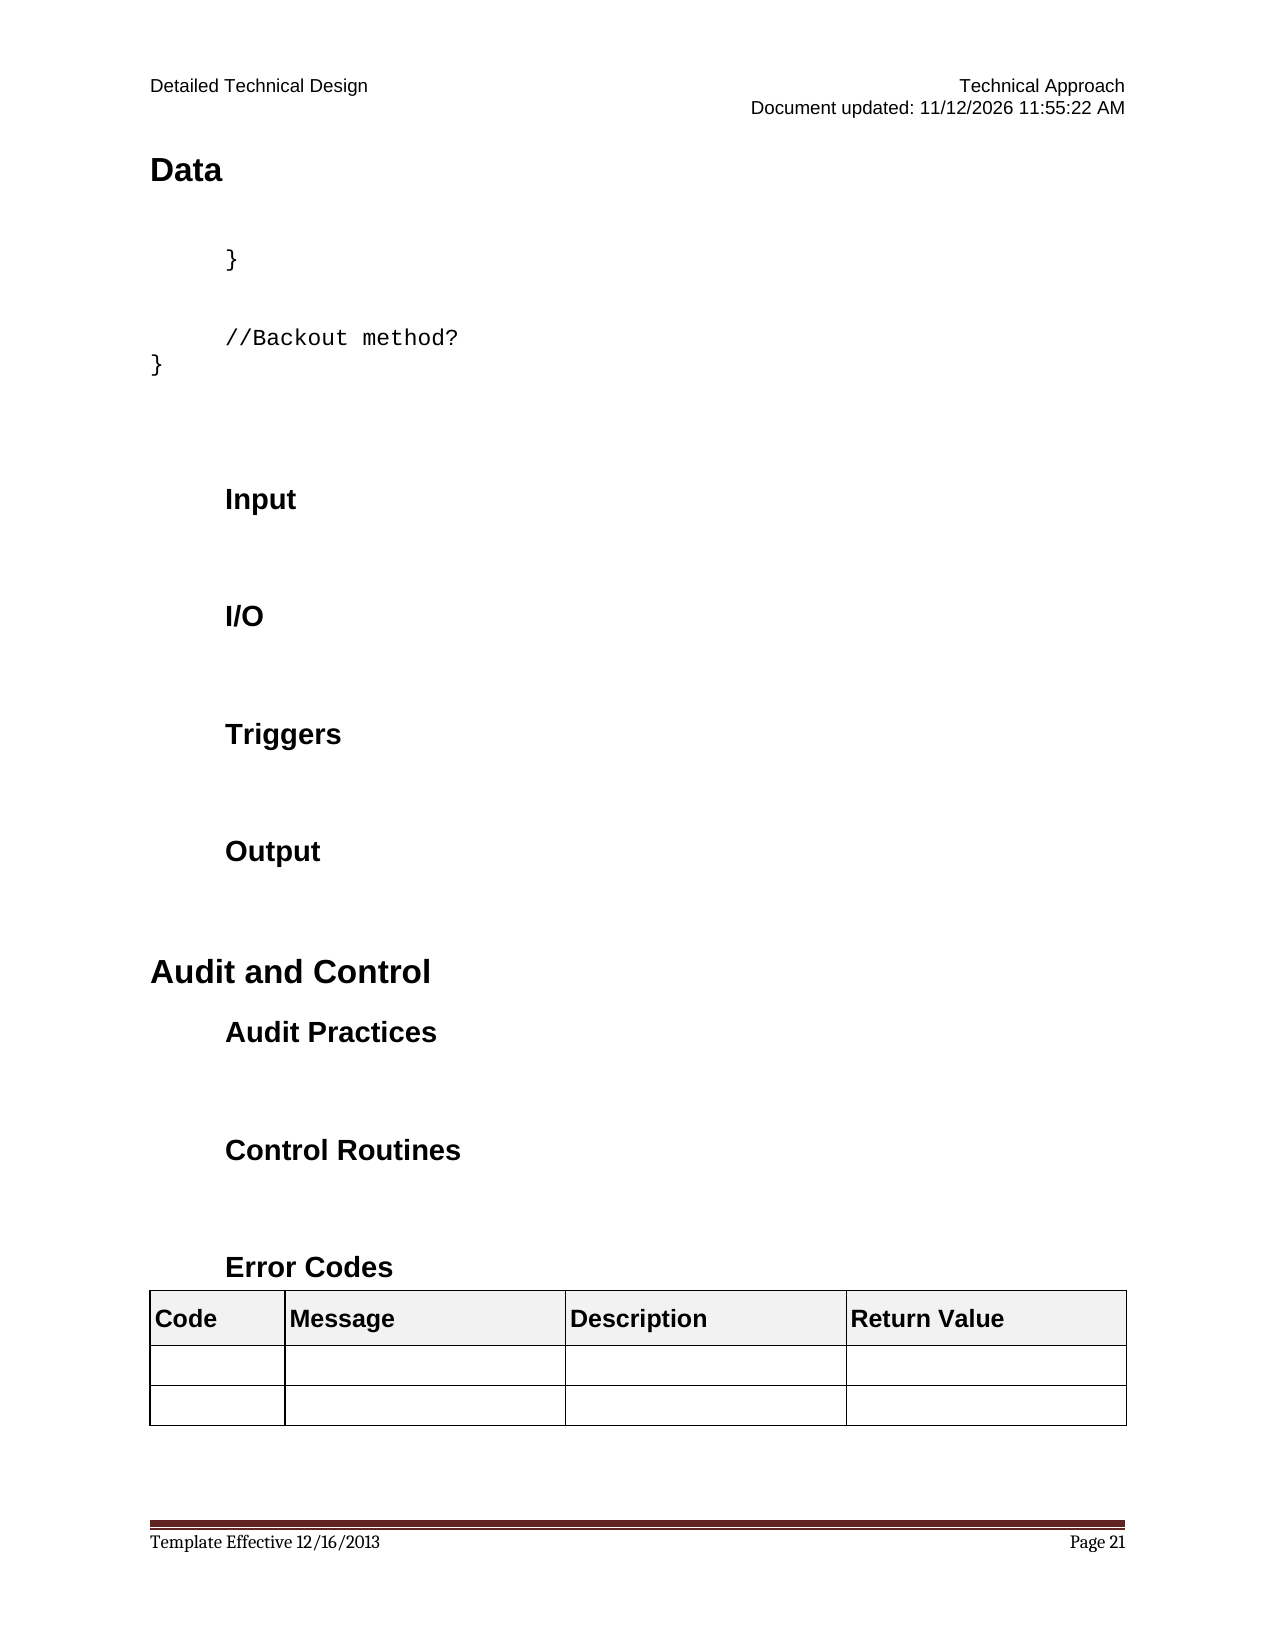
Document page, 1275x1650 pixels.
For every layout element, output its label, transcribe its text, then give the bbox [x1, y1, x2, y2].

subtitle Audit and Control [150, 952, 1125, 990]
text } [150, 352, 1125, 378]
subtitle Input [225, 482, 1125, 516]
subtitle Control Routines [225, 1133, 1125, 1166]
table_header Return Value [847, 1291, 1126, 1345]
table_header Code [151, 1291, 284, 1345]
subtitle Audit Practices [225, 1015, 1125, 1049]
subtitle Triggers [225, 717, 1125, 751]
table_header Description [566, 1291, 846, 1345]
table_cell [286, 1386, 565, 1425]
text //Backout method? [150, 326, 1125, 352]
subtitle Output [225, 834, 1125, 868]
subtitle Data [150, 150, 1125, 188]
table_cell [566, 1386, 846, 1425]
table_cell [151, 1346, 284, 1385]
subtitle Error Codes [225, 1250, 1125, 1284]
table_cell [847, 1346, 1126, 1385]
table_cell [847, 1386, 1126, 1425]
table_cell [566, 1346, 846, 1385]
table_cell [151, 1386, 284, 1425]
table_cell [286, 1346, 565, 1385]
table_header Message [286, 1291, 565, 1345]
text } [150, 247, 1125, 273]
subtitle I/O [225, 599, 1125, 633]
